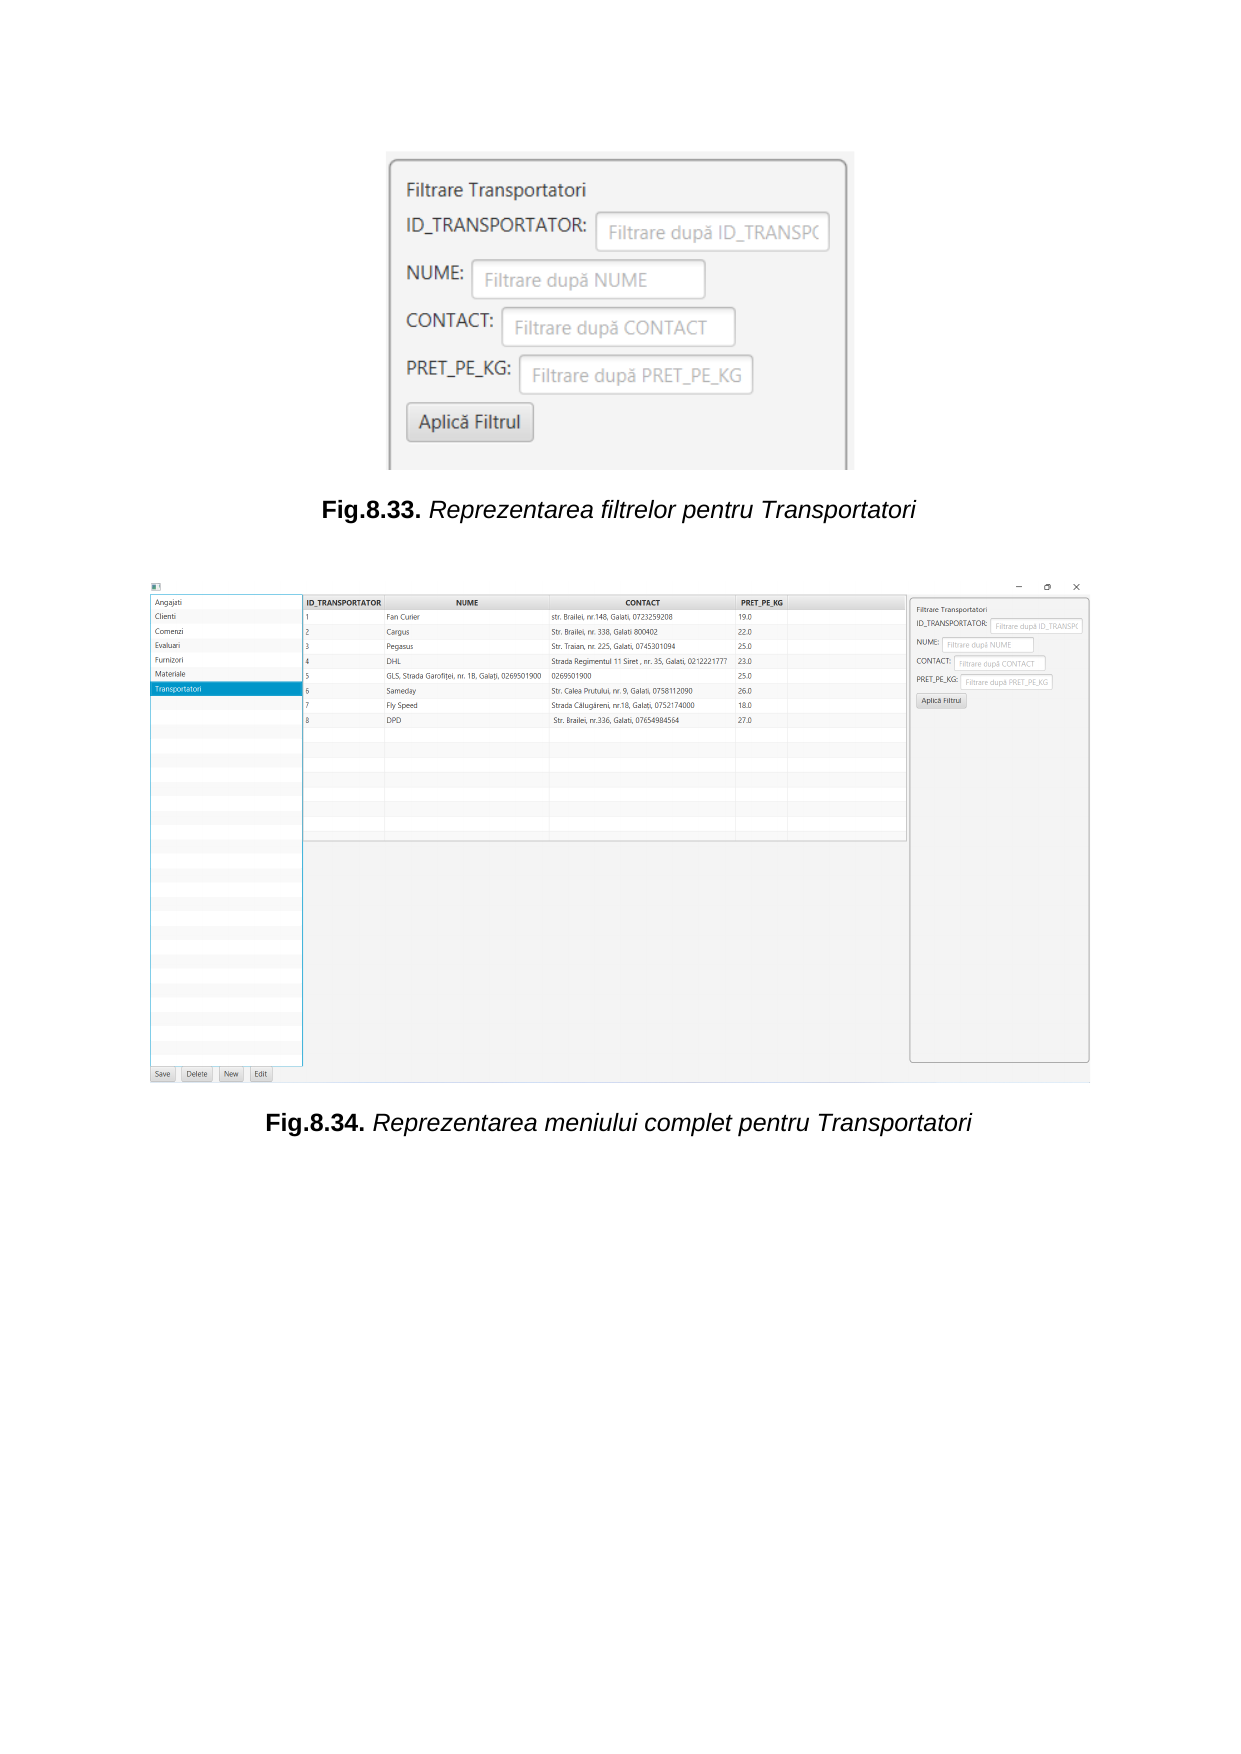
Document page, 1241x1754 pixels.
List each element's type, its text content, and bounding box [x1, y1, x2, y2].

picture [385, 150, 855, 470]
text Fig.8.34. Reprezentarea meniului complet pentru Transportatori [150, 1107, 1090, 1136]
picture [150, 581, 1091, 1083]
text Fig.8.33. Reprezentarea filtrelor pentru Transportatori [150, 495, 1090, 524]
